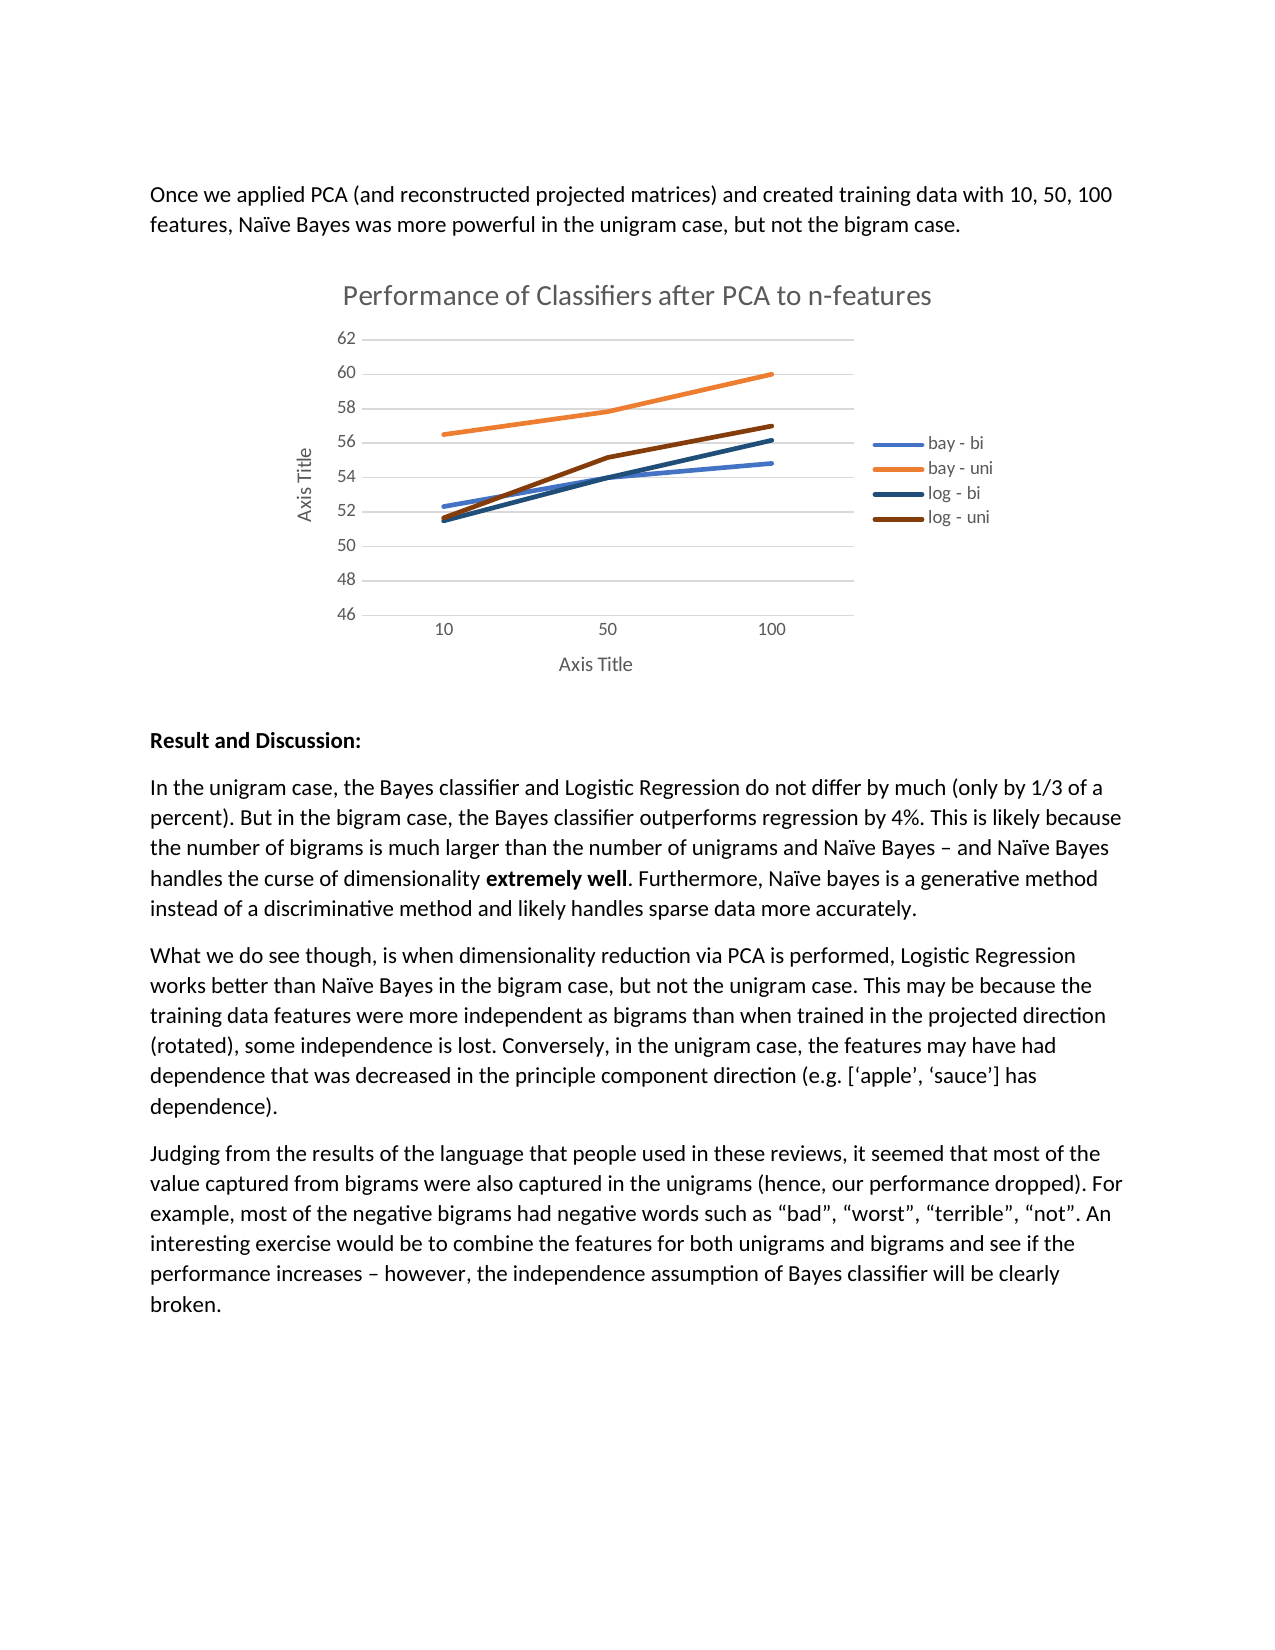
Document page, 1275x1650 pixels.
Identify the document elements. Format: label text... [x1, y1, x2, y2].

text Once we applied PCA (and reconstructed projected matrices) and created training data with 10, 50, 100 features, Naïve Bayes was more powerful in the unigram case, but not the bigram case. [150, 150, 1125, 238]
text Judging from the results of the language that people used in these reviews, it seemed that most of the value captured from bigrams were also captured in the unigrams (hence, our performance dropped). For example, most of the negative bigrams had negative words such as “bad”, “worst”, “terrible”, “not”. An interesting exercise would be to combine the features for both unigrams and bigrams and see if the performance increases – however, the independence assumption of Bayes classifier will be clearly broken. [150, 1139, 1125, 1318]
text What we do see though, is when dimensionality reduction via PCA is performed, Logistic Regression works better than Naïve Bayes in the bigram case, but not the unigram case. This may be because the training data features were more independent as bigrams than when trained in the projected direction (rotated), some independence is lost. Conversely, in the unigram case, the features may have had dependence that was decreased in the principle component direction (e.g. [‘apple’, ‘sauce’] has dependence). [150, 941, 1125, 1120]
text In the unigram case, the Bayes classifier and Logistic Regression do not differ by much (only by 1/3 of a percent). But in the bigram case, the Bayes classifier outperforms regression by 4%. This is likely because the number of bigrams is much larger than the number of unigrams and Naïve Bayes – and Naïve Bayes handles the curse of dimensionality extremely well. Furthermore, Naïve bayes is a generative method instead of a discriminative method and likely handles sparse data more accurately. [150, 773, 1125, 922]
text Result and Discussion: [150, 726, 1125, 754]
